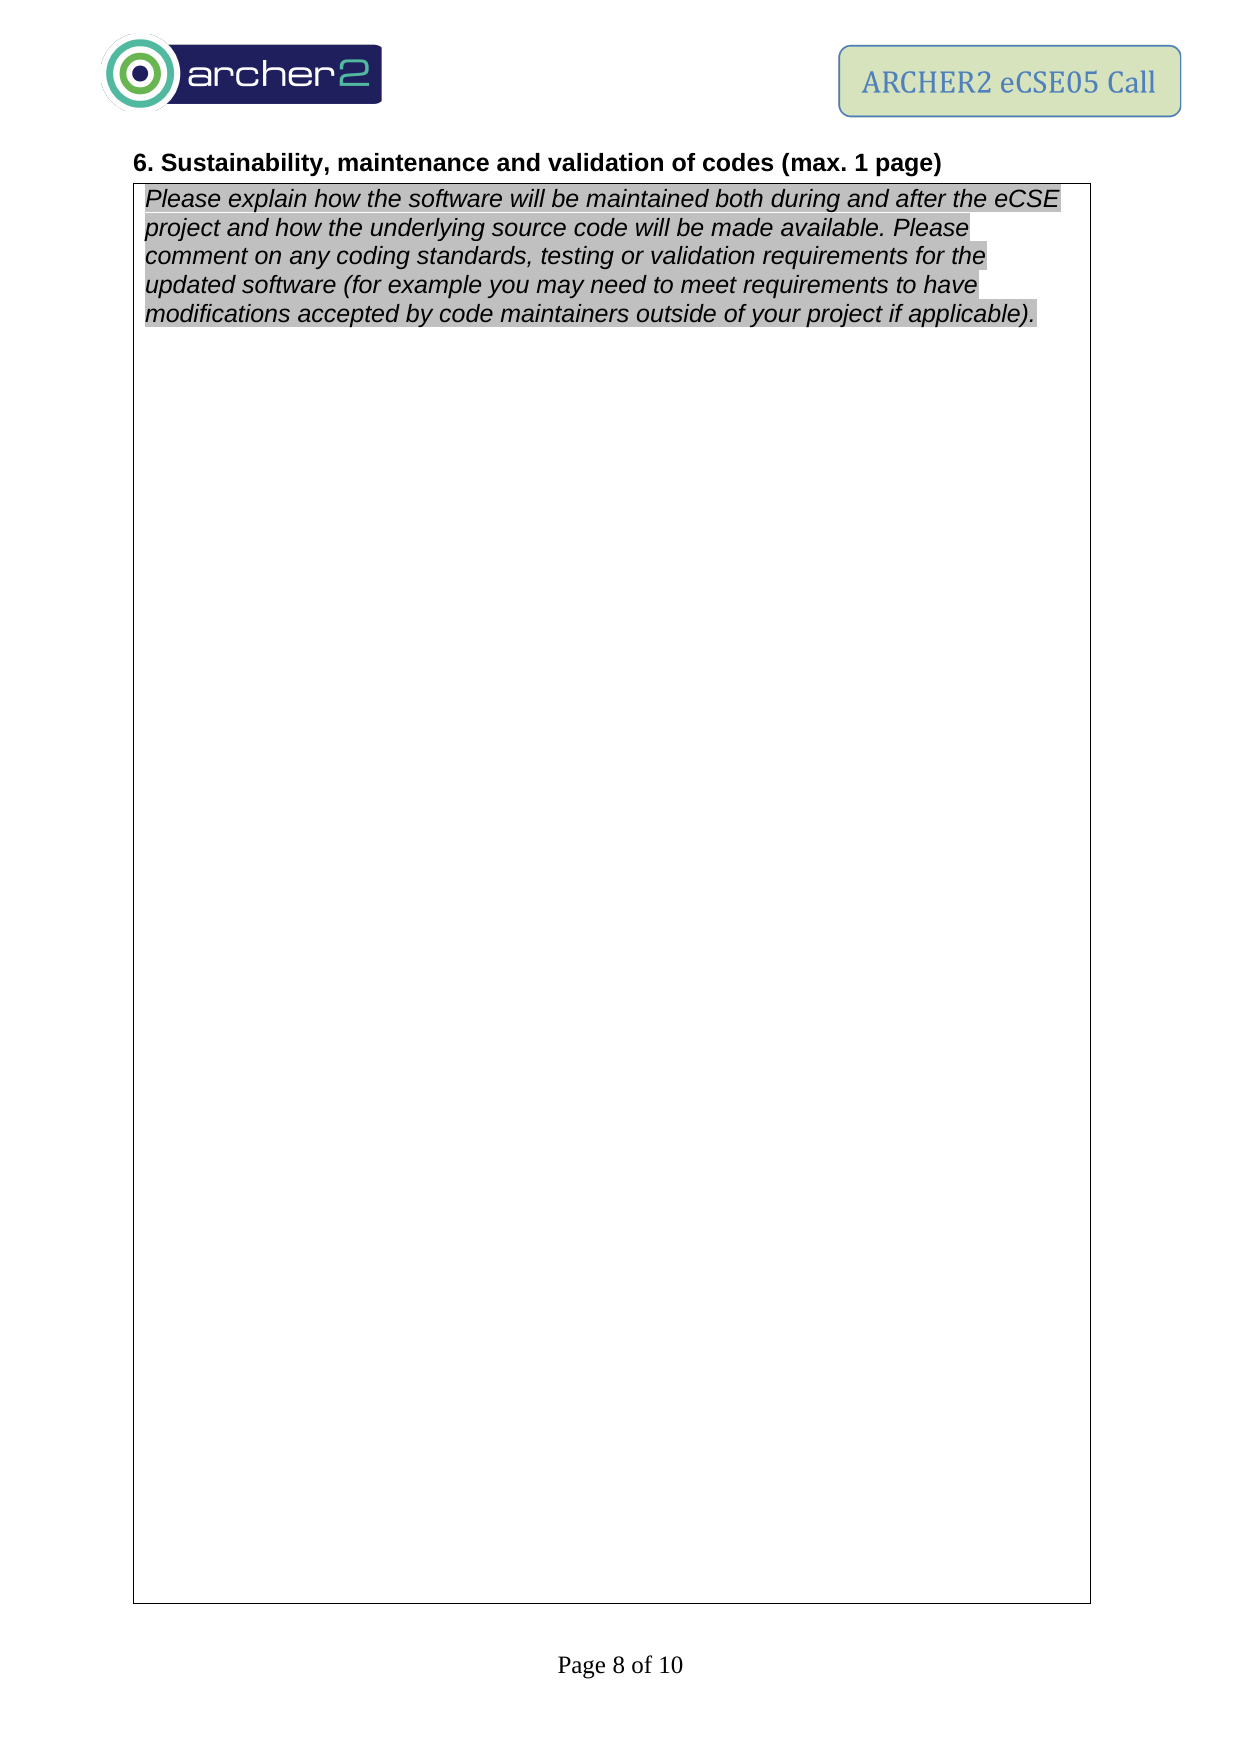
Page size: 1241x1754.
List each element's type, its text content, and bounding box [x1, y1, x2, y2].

table_header Please explain how the software will be maintained both during and after the eCSE project and how the underlying source code will be made available. Please comment on any coding standards, testing or validation requirements for the updated software (for example you may need to meet requirements to have modifications accepted by code maintainers outside of your project if applicable). [134, 184, 1090, 1603]
subtitle 6. Sustainability, maintenance and validation of codes (max. 1 page) [133, 148, 1092, 176]
picture [837, 43, 1182, 120]
picture [100, 33, 382, 111]
